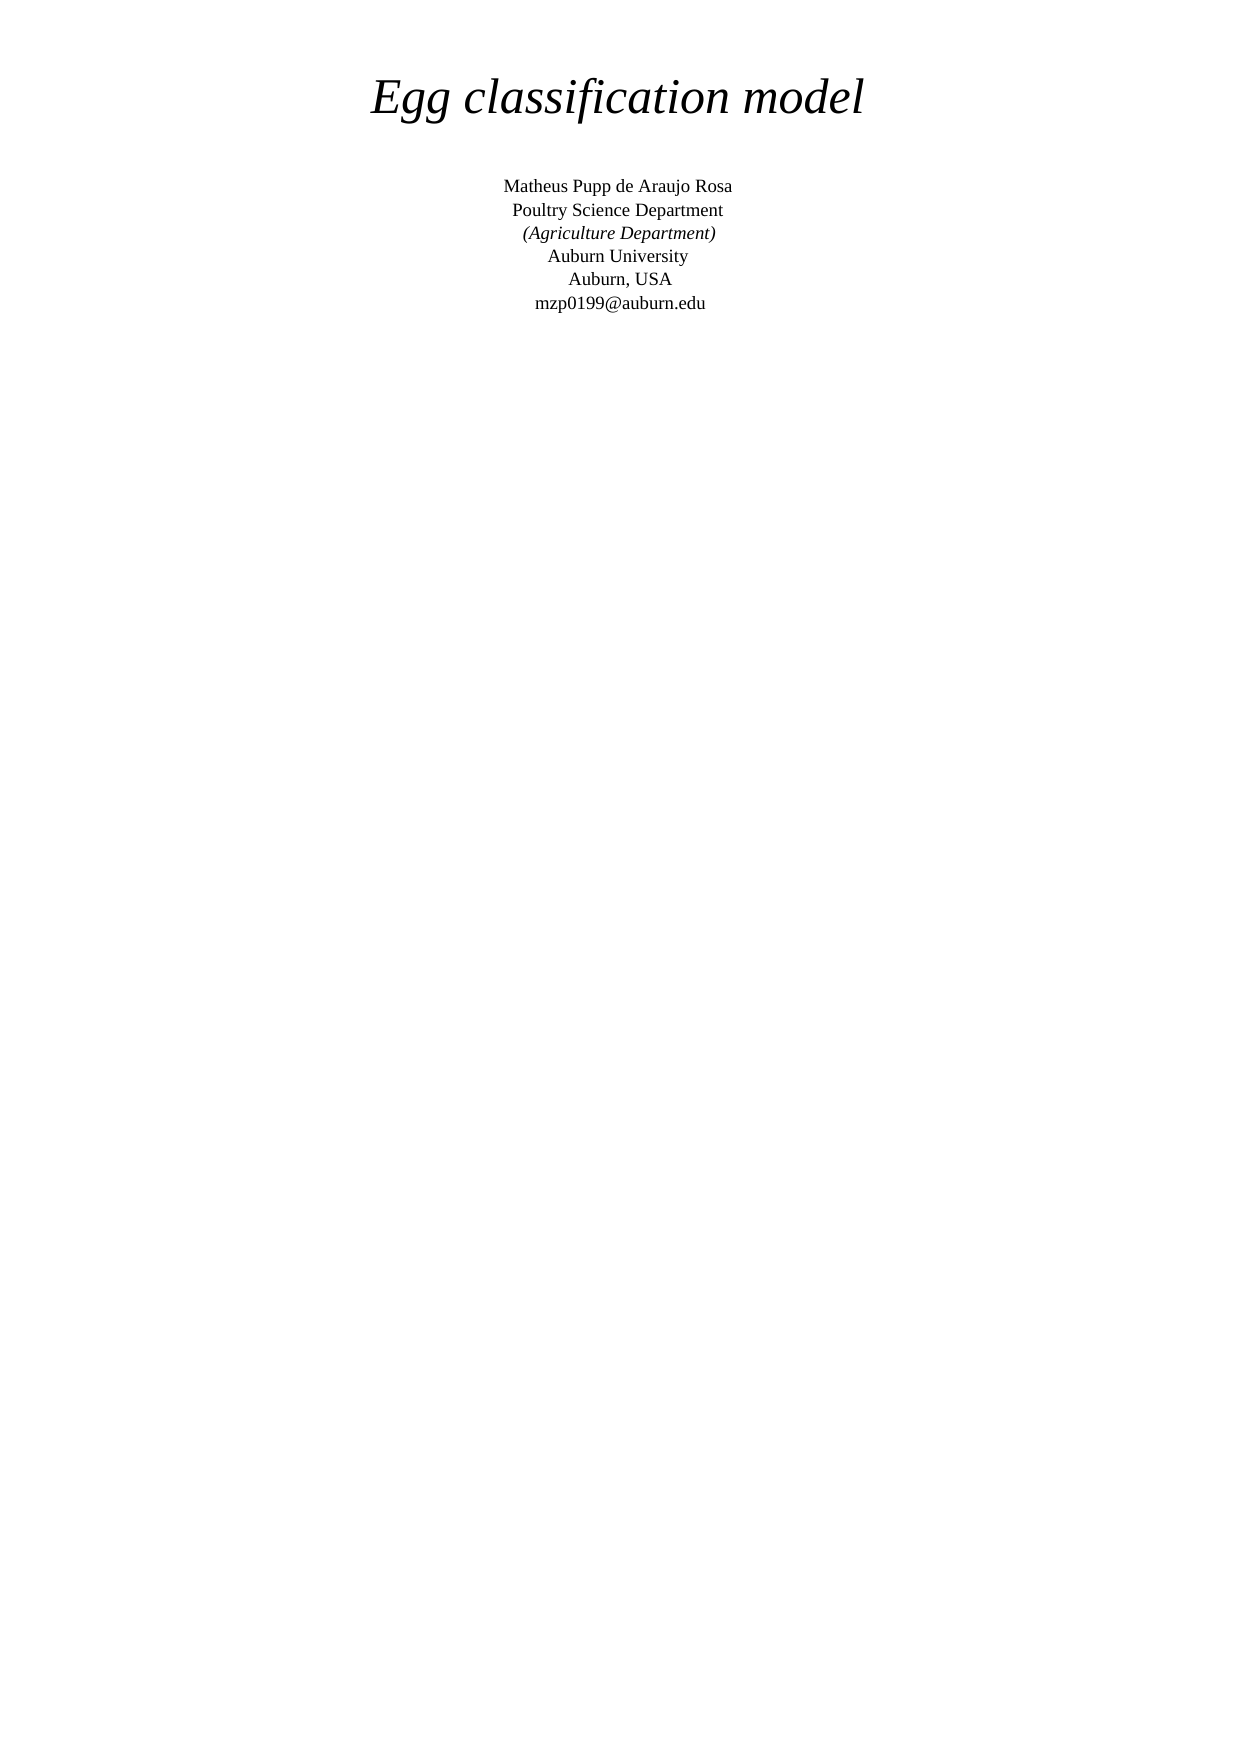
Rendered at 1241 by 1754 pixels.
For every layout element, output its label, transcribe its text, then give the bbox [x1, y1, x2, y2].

text Matheus Pupp de Araujo Rosa Poultry Science Department (Agriculture Department) Auburn University Auburn, USA mzp0199@auburn.edu [93, 175, 1147, 313]
title Egg classification model [93, 67, 1147, 124]
